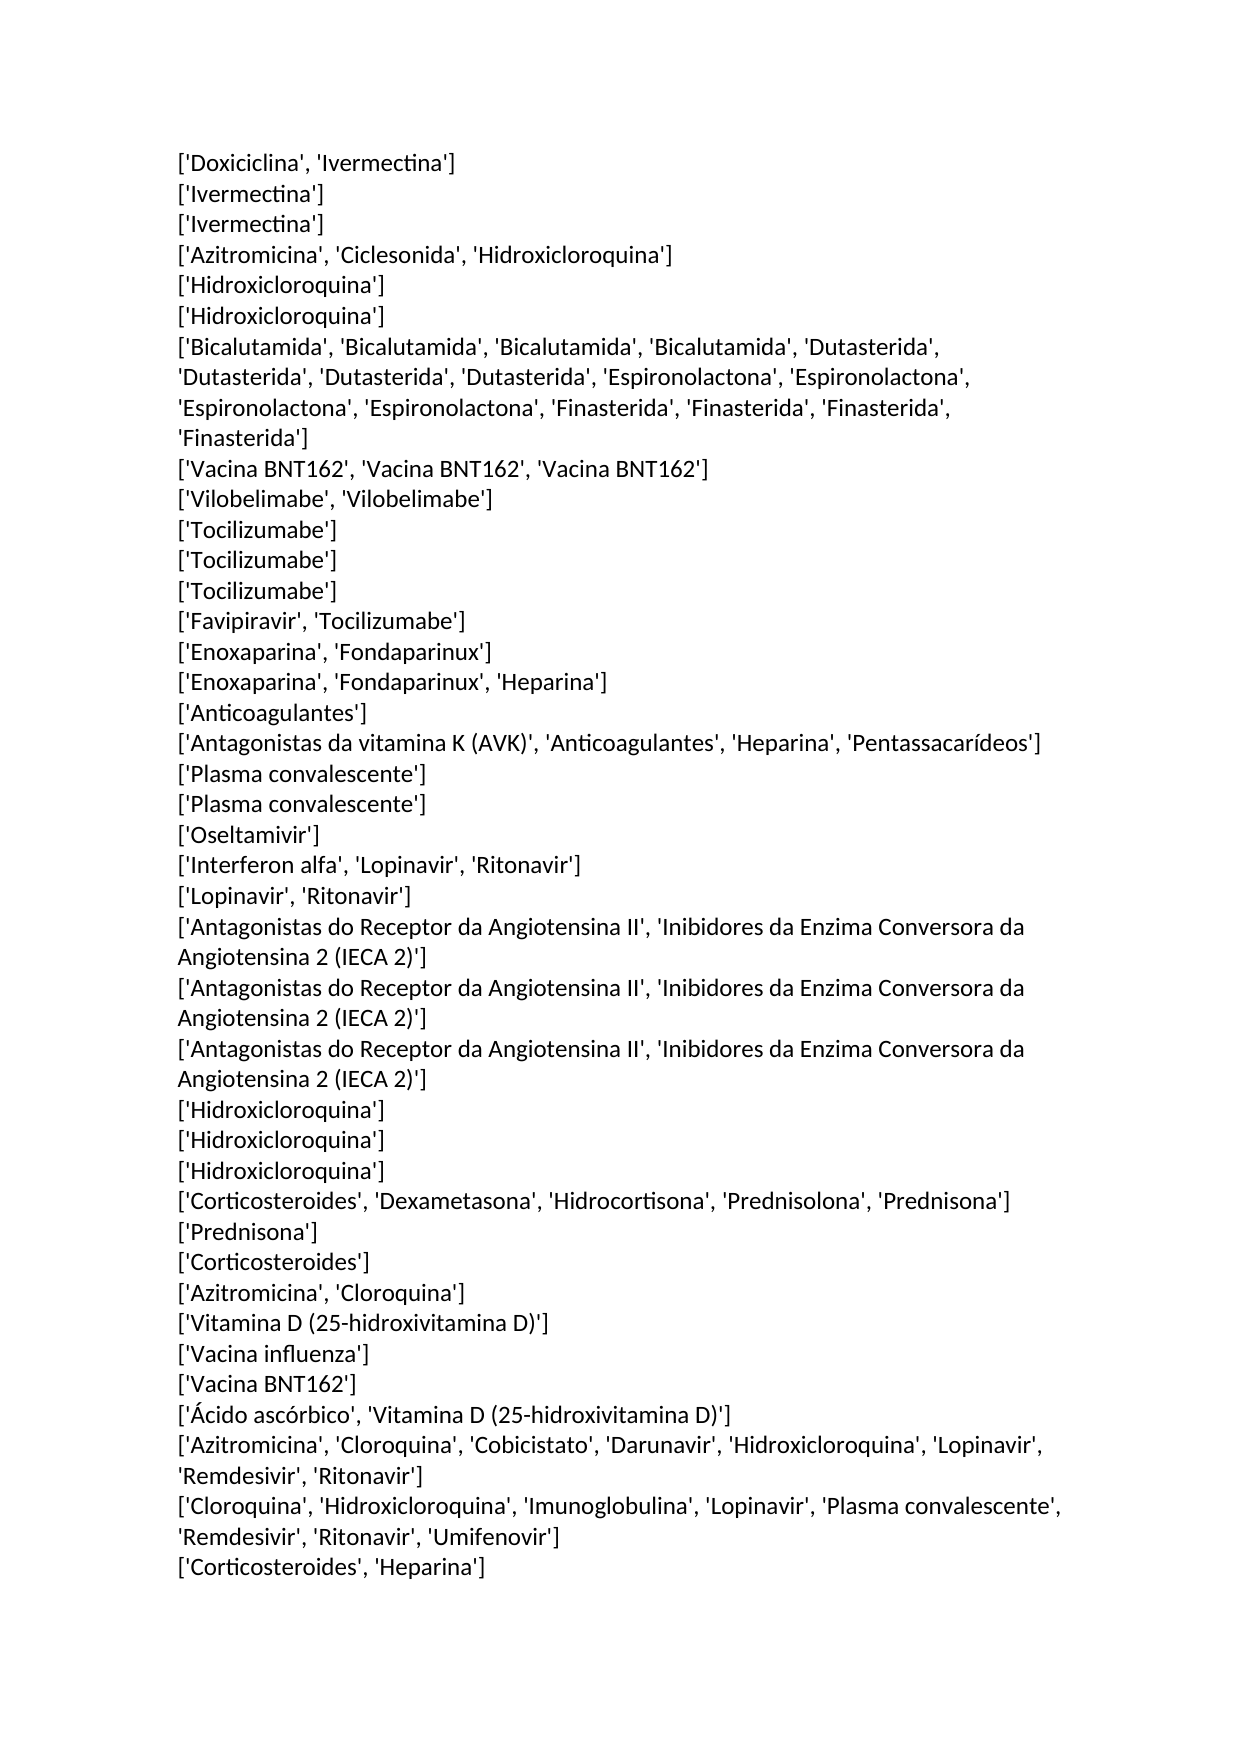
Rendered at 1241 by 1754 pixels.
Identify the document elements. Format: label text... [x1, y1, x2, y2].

text ['Ivermectina'] [177, 209, 1063, 239]
text ['Enoxaparina', 'Fondaparinux'] [177, 636, 1063, 666]
text ['Cloroquina', 'Hidroxicloroquina', 'Imunoglobulina', 'Lopinavir', 'Plasma convalescente', 'Remdesivir', 'Ritonavir', 'Umifenovir'] [177, 1491, 1063, 1552]
text ['Hidroxicloroquina'] [177, 1155, 1063, 1185]
text ['Vilobelimabe', 'Vilobelimabe'] [177, 483, 1063, 514]
text ['Hidroxicloroquina'] [177, 270, 1063, 300]
text ['Azitromicina', 'Cloroquina', 'Cobicistato', 'Darunavir', 'Hidroxicloroquina', 'Lopinavir', 'Remdesivir', 'Ritonavir'] [177, 1429, 1063, 1491]
text ['Bicalutamida', 'Bicalutamida', 'Bicalutamida', 'Bicalutamida', 'Dutasterida', 'Dutasterida', 'Dutasterida', 'Dutasterida', 'Espironolactona', 'Espironolactona', 'Espironolactona', 'Espironolactona', 'Finasterida', 'Finasterida', 'Finasterida', 'Finasterida'] [177, 331, 1063, 453]
text ['Anticoagulantes'] [177, 697, 1063, 727]
text ['Lopinavir', 'Ritonavir'] [177, 880, 1063, 911]
text ['Vacina BNT162', 'Vacina BNT162', 'Vacina BNT162'] [177, 453, 1063, 483]
text ['Corticosteroides', 'Heparina'] [177, 1552, 1063, 1582]
text ['Hidroxicloroquina'] [177, 1094, 1063, 1124]
text ['Vitamina D (25-hidroxivitamina D)'] [177, 1307, 1063, 1338]
text ['Antagonistas do Receptor da Angiotensina II', 'Inibidores da Enzima Conversora da Angiotensina 2 (IECA 2)'] [177, 972, 1063, 1033]
text ['Tocilizumabe'] [177, 575, 1063, 605]
text ['Favipiravir', 'Tocilizumabe'] [177, 605, 1063, 636]
text ['Tocilizumabe'] [177, 514, 1063, 544]
text ['Antagonistas do Receptor da Angiotensina II', 'Inibidores da Enzima Conversora da Angiotensina 2 (IECA 2)'] [177, 1033, 1063, 1094]
text ['Azitromicina', 'Ciclesonida', 'Hidroxicloroquina'] [177, 239, 1063, 270]
text ['Enoxaparina', 'Fondaparinux', 'Heparina'] [177, 666, 1063, 697]
text ['Antagonistas da vitamina K (AVK)', 'Anticoagulantes', 'Heparina', 'Pentassacarídeos'] [177, 727, 1063, 758]
text ['Corticosteroides', 'Dexametasona', 'Hidrocortisona', 'Prednisolona', 'Prednisona'] [177, 1185, 1063, 1216]
text ['Ácido ascórbico', 'Vitamina D (25-hidroxivitamina D)'] [177, 1399, 1063, 1429]
text ['Oseltamivir'] [177, 819, 1063, 849]
text ['Azitromicina', 'Cloroquina'] [177, 1277, 1063, 1307]
text ['Antagonistas do Receptor da Angiotensina II', 'Inibidores da Enzima Conversora da Angiotensina 2 (IECA 2)'] [177, 911, 1063, 972]
text ['Doxiciclina', 'Ivermectina'] [177, 148, 1063, 178]
text ['Vacina influenza'] [177, 1338, 1063, 1368]
text ['Plasma convalescente'] [177, 788, 1063, 819]
text ['Vacina BNT162'] [177, 1368, 1063, 1399]
text ['Tocilizumabe'] [177, 544, 1063, 575]
text ['Plasma convalescente'] [177, 758, 1063, 788]
text ['Hidroxicloroquina'] [177, 300, 1063, 331]
text ['Interferon alfa', 'Lopinavir', 'Ritonavir'] [177, 849, 1063, 880]
text ['Hidroxicloroquina'] [177, 1124, 1063, 1155]
text ['Corticosteroides'] [177, 1246, 1063, 1277]
text ['Ivermectina'] [177, 178, 1063, 209]
text ['Prednisona'] [177, 1216, 1063, 1246]
